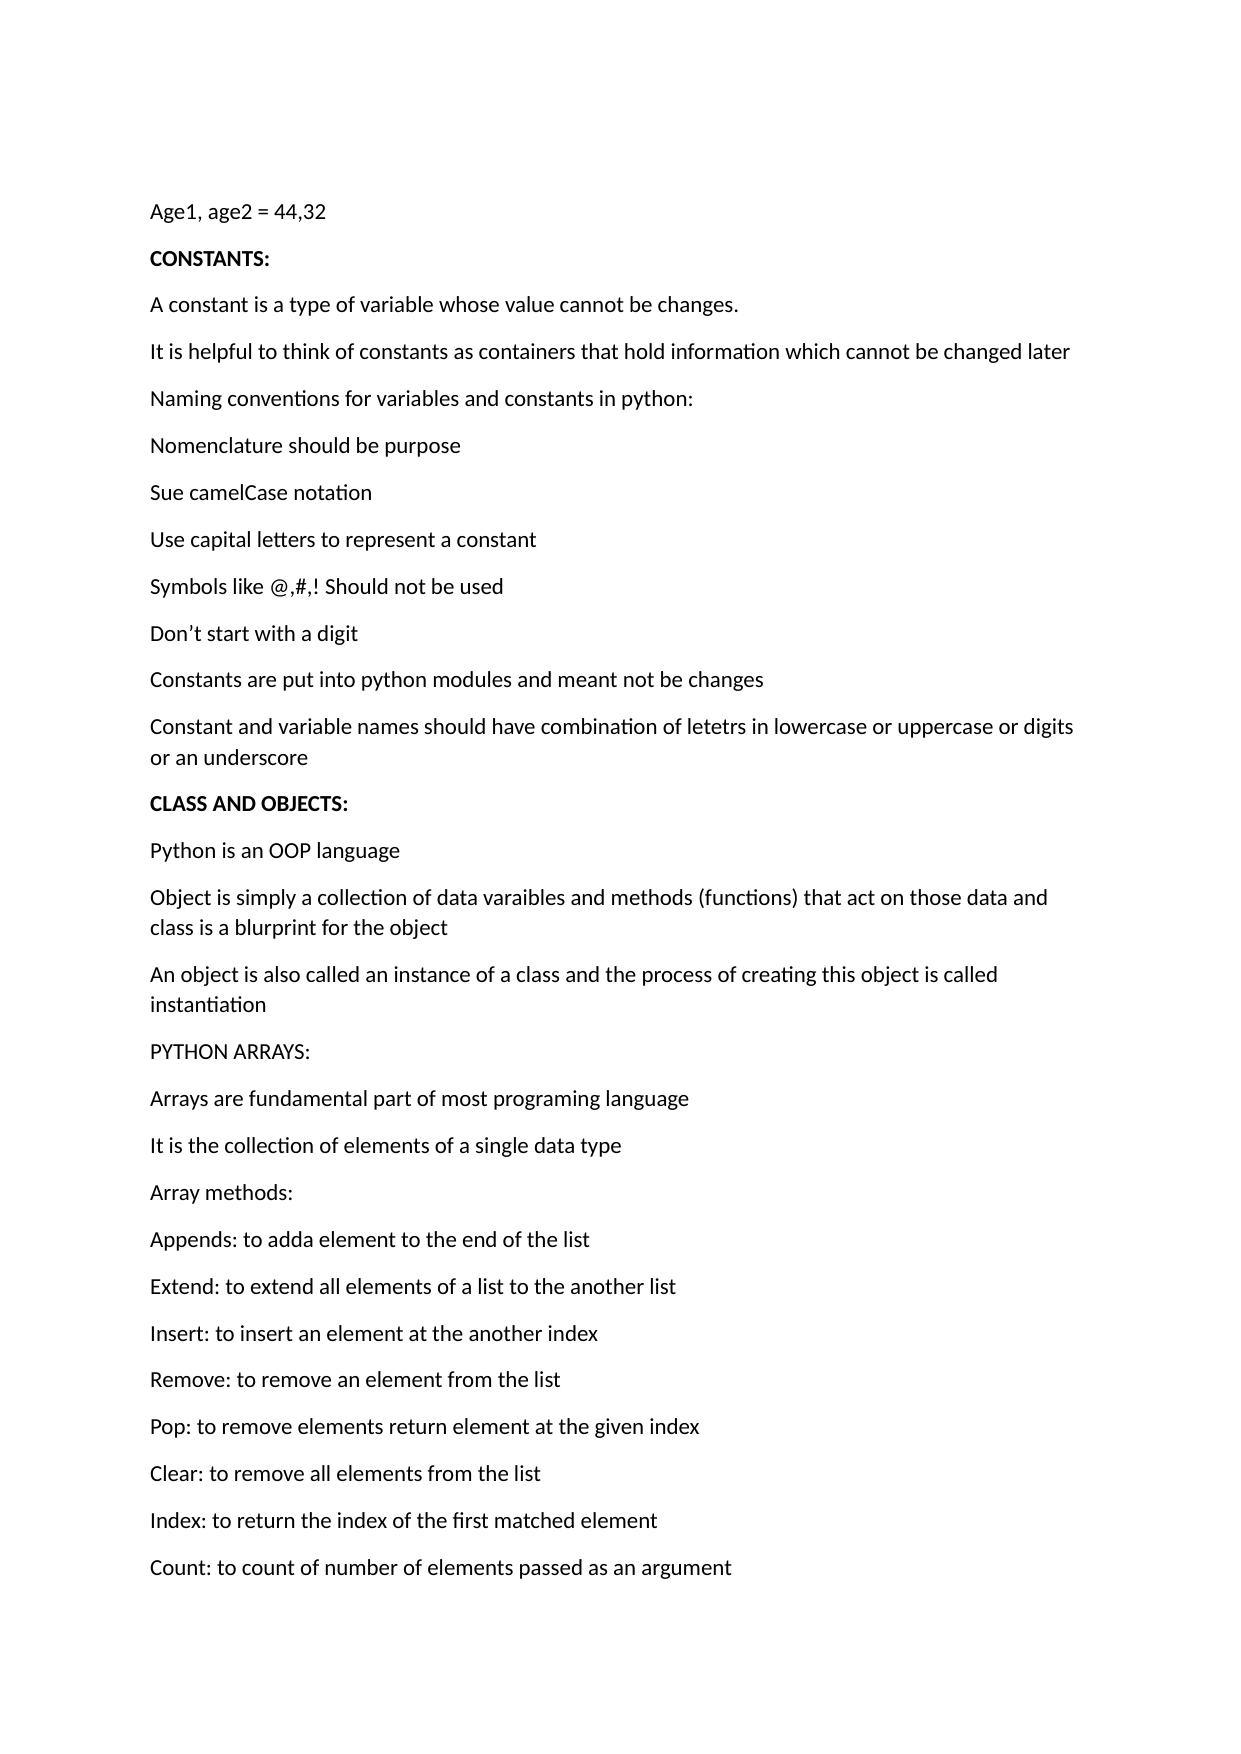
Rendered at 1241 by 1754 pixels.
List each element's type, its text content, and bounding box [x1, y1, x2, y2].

text Symbols like @,#,! Should not be used [150, 572, 1090, 600]
text Don’t start with a digit [150, 619, 1090, 647]
text CLASS AND OBJECTS: [150, 789, 1090, 818]
text It is helpful to think of constants as containers that hold information which cannot be changed later [150, 337, 1090, 366]
text Constant and variable names should have combination of letetrs in lowercase or uppercase or digits or an underscore [150, 712, 1090, 771]
text PYTHON ARRAYS: [150, 1037, 1090, 1066]
text CONSTANTS: [150, 244, 1090, 272]
text Arrays are fundamental part of most programing language [150, 1084, 1090, 1112]
text Insert: to insert an element at the another index [150, 1319, 1090, 1347]
text Age1, age2 = 44,32 [150, 197, 1090, 225]
text It is the collection of elements of a single data type [150, 1131, 1090, 1159]
text Constants are put into python modules and meant not be changes [150, 666, 1090, 694]
text Python is an OOP language [150, 836, 1090, 864]
text Index: to return the index of the first matched element [150, 1506, 1090, 1534]
text A constant is a type of variable whose value cannot be changes. [150, 291, 1090, 319]
text Array methods: [150, 1178, 1090, 1206]
text Use capital letters to represent a constant [150, 525, 1090, 553]
text Remove: to remove an element from the list [150, 1366, 1090, 1394]
text Pop: to remove elements return element at the given index [150, 1412, 1090, 1441]
text Naming conventions for variables and constants in python: [150, 384, 1090, 412]
text Nomenclature should be purpose [150, 431, 1090, 459]
text An object is also called an instance of a class and the process of creating this object is called instantiation [150, 960, 1090, 1019]
text Clear: to remove all elements from the list [150, 1459, 1090, 1487]
text Object is simply a collection of data varaibles and methods (functions) that act on those data and class is a blurprint for the object [150, 883, 1090, 942]
text Sue camelCase notation [150, 478, 1090, 506]
text Count: to count of number of elements passed as an argument [150, 1553, 1090, 1581]
text Appends: to adda element to the end of the list [150, 1225, 1090, 1253]
text Extend: to extend all elements of a list to the another list [150, 1272, 1090, 1300]
